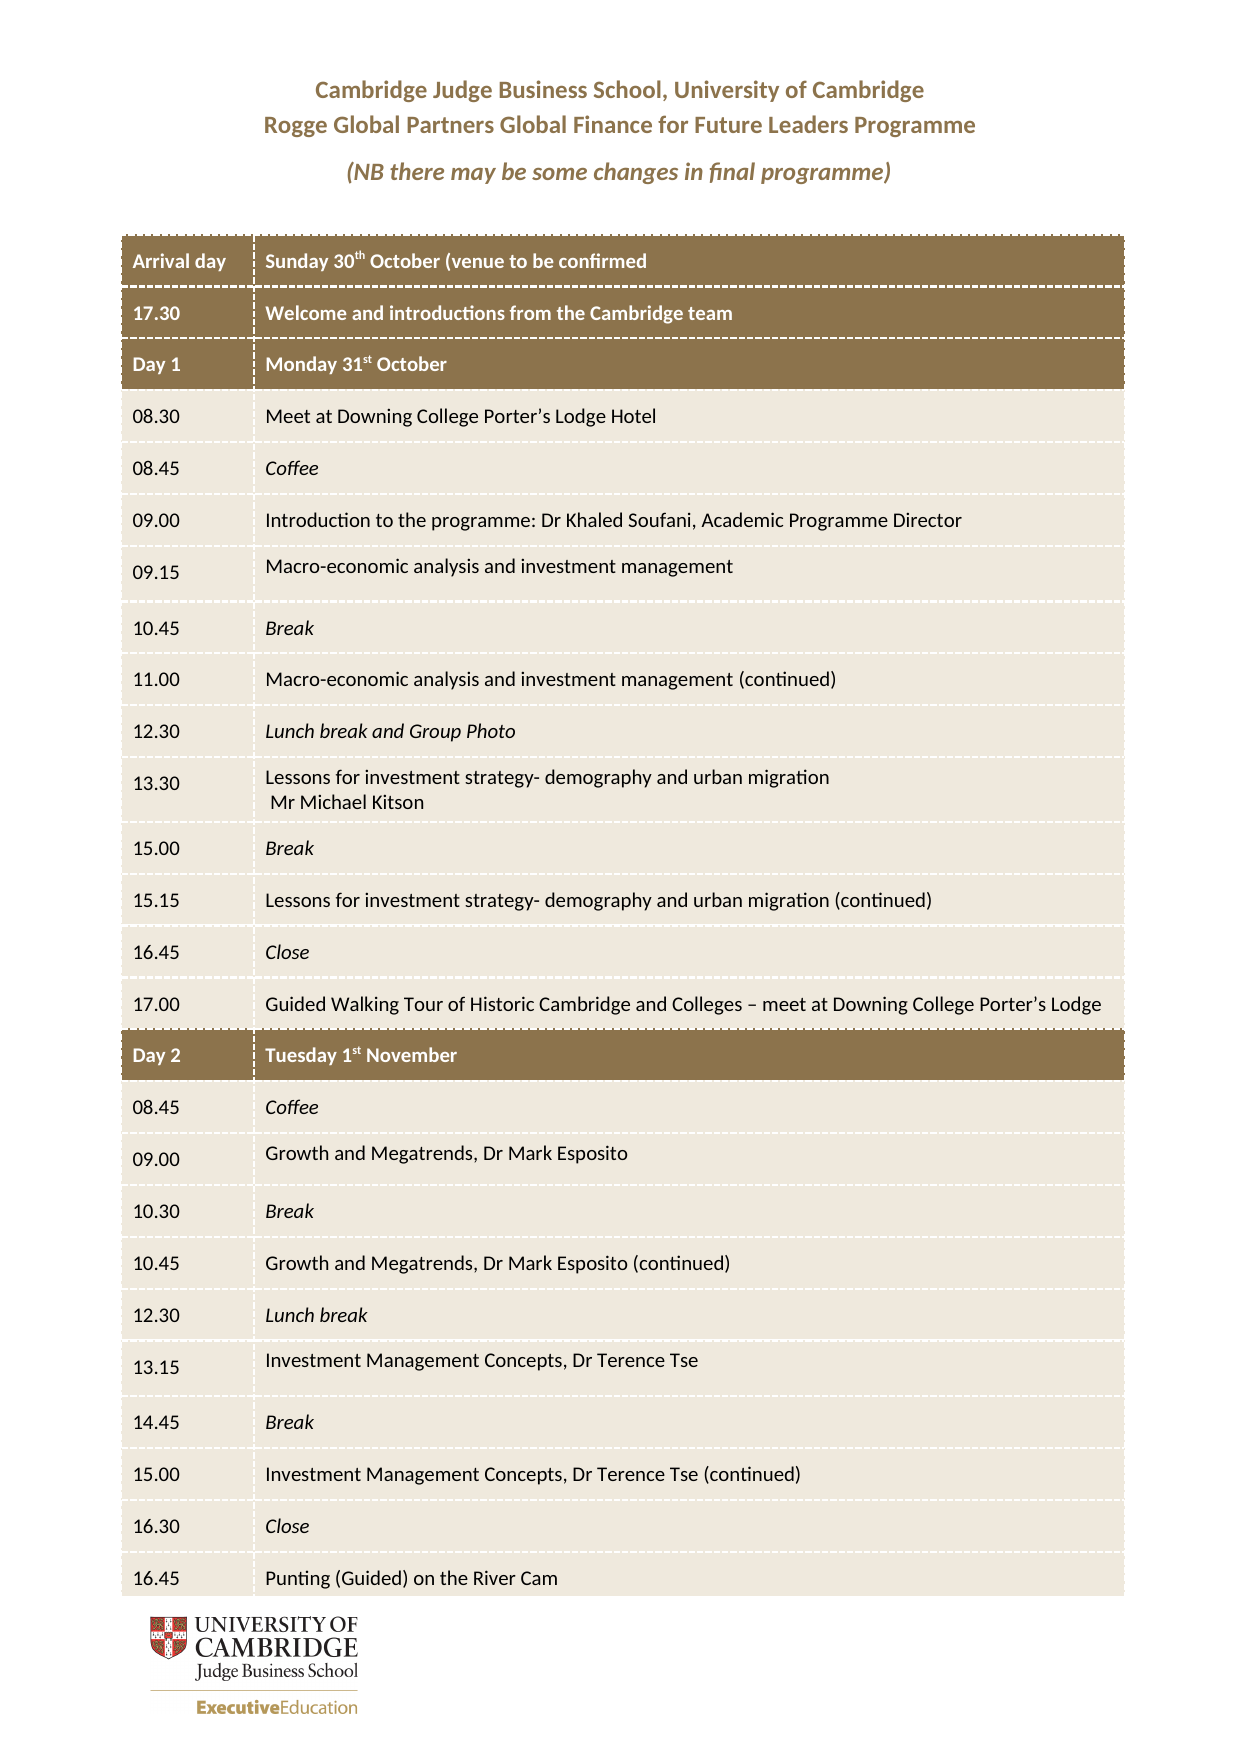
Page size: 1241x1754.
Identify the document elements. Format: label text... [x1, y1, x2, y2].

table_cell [254, 1551, 1125, 1596]
table_cell 10.45 [121, 600, 254, 652]
table_cell Growth and Megatrends, Dr Mark Esposito [254, 1132, 1125, 1184]
table_cell Coffee [254, 1080, 1125, 1132]
table_cell Monday 31st October [254, 337, 1125, 389]
table_header Arrival day [121, 234, 254, 285]
table_cell Macro-economic analysis and investment management (continued) [254, 652, 1125, 704]
table_cell 14.45 [121, 1395, 254, 1447]
table_cell Break [254, 600, 1125, 652]
table_cell 08.30 [121, 389, 254, 441]
table_cell 16.45 [121, 925, 254, 976]
table_cell Break [254, 1184, 1125, 1236]
table_cell 13.30 [121, 756, 254, 821]
table_cell Lunch break and Group Photo [254, 704, 1125, 756]
table_cell Break [254, 1395, 1125, 1447]
table_cell 16.30 [121, 1499, 254, 1551]
table_cell 09.00 [121, 493, 254, 545]
table_cell Day 2 [121, 1028, 254, 1080]
table_cell 09.15 [121, 545, 254, 600]
table_cell Welcome and introductions from the Cambridge team [254, 285, 1125, 337]
table_cell Lessons for investment strategy- demography and urban migration (continued) [254, 873, 1125, 924]
table_cell Investment Management Concepts, Dr Terence Tse (continued) [254, 1447, 1125, 1499]
table_cell 08.45 [121, 441, 254, 493]
table_cell 15.00 [121, 1447, 254, 1499]
table_cell 15.00 [121, 821, 254, 873]
table_cell Lunch break [254, 1288, 1125, 1339]
table_cell Meet at Downing College Porter’s Lodge Hotel [254, 389, 1125, 441]
table_cell 11.00 [121, 652, 254, 704]
table_cell Close [254, 925, 1125, 976]
table_cell 17.00 [121, 976, 254, 1028]
table_cell Macro-economic analysis and investment management [254, 545, 1125, 600]
table_cell Close [254, 1499, 1125, 1551]
table_cell 16.45 [121, 1551, 254, 1596]
table_cell 10.30 [121, 1184, 254, 1236]
table_cell Introduction to the programme: Dr Khaled Soufani, Academic Programme Director [254, 493, 1125, 545]
picture [150, 1616, 358, 1714]
table_cell Guided Walking Tour of Historic Cambridge and Colleges – meet at Downing College Porter’s Lodge [254, 976, 1125, 1028]
table_cell 12.30 [121, 1288, 254, 1339]
table_header Sunday 30th October (venue to be confirmed [254, 234, 1125, 285]
table_cell 17.30 [121, 285, 254, 337]
table_cell 13.15 [121, 1340, 254, 1395]
table_cell Coffee [254, 441, 1125, 493]
table_cell Break [254, 821, 1125, 873]
table_cell Lessons for investment strategy- demography and urban migration Mr Michael Kitson [254, 756, 1125, 821]
table_cell 15.15 [121, 873, 254, 924]
table_cell 10.45 [121, 1236, 254, 1288]
table_cell Growth and Megatrends, Dr Mark Esposito (continued) [254, 1236, 1125, 1288]
table_cell 08.45 [121, 1080, 254, 1132]
table_cell Investment Management Concepts, Dr Terence Tse [254, 1340, 1125, 1395]
table_cell 12.30 [121, 704, 254, 756]
table_cell Tuesday 1st November [254, 1028, 1125, 1080]
table_cell Day 1 [121, 337, 254, 389]
table_cell 09.00 [121, 1132, 254, 1184]
